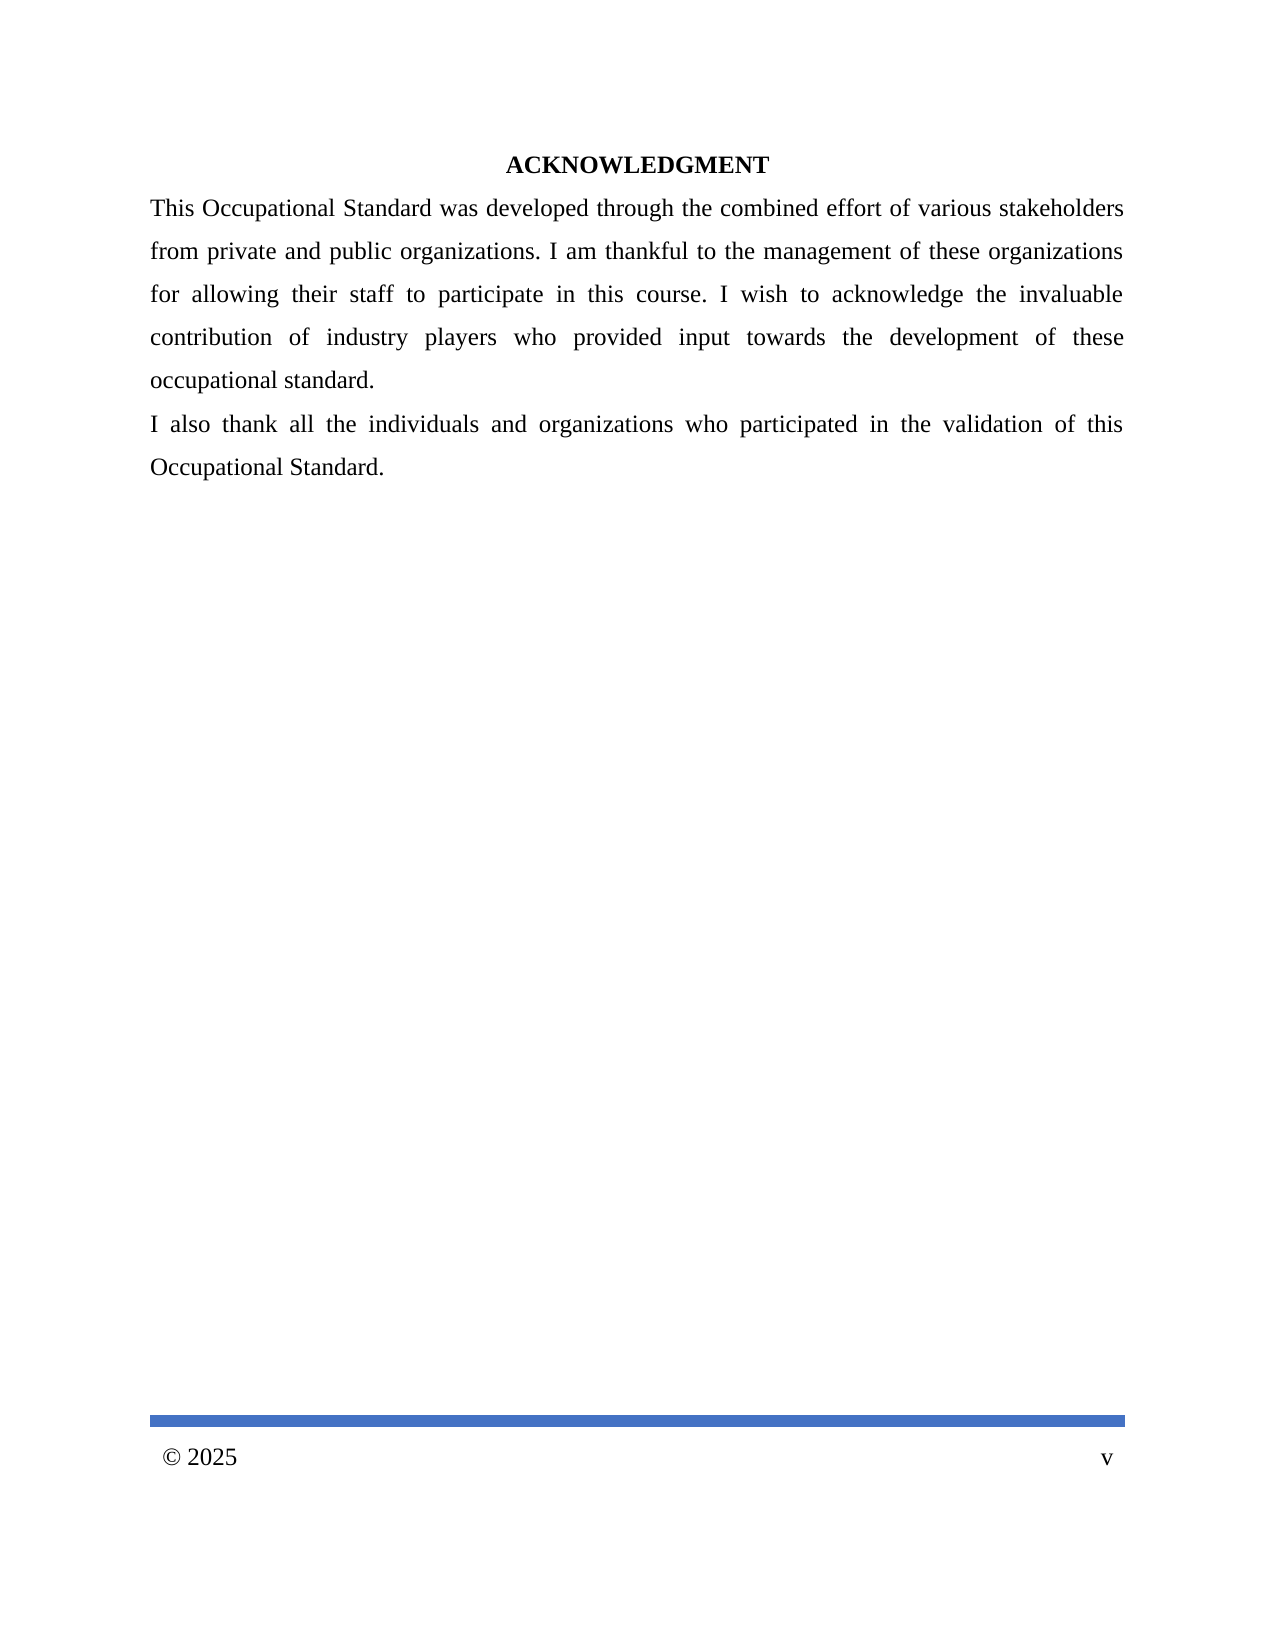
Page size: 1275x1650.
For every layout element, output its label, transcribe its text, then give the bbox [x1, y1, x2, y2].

text I also thank all the individuals and organizations who participated in the validation of this Occupational Standard. [150, 409, 1125, 481]
subtitle ACKNOWLEDGMENT [150, 150, 1125, 179]
text This Occupational Standard was developed through the combined effort of various stakeholders from private and public organizations. I am thankful to the management of these organizations for allowing their staff to participate in this course. I wish to acknowledge the invaluable contribution of industry players who provided input towards the development of these occupational standard. [150, 193, 1125, 394]
